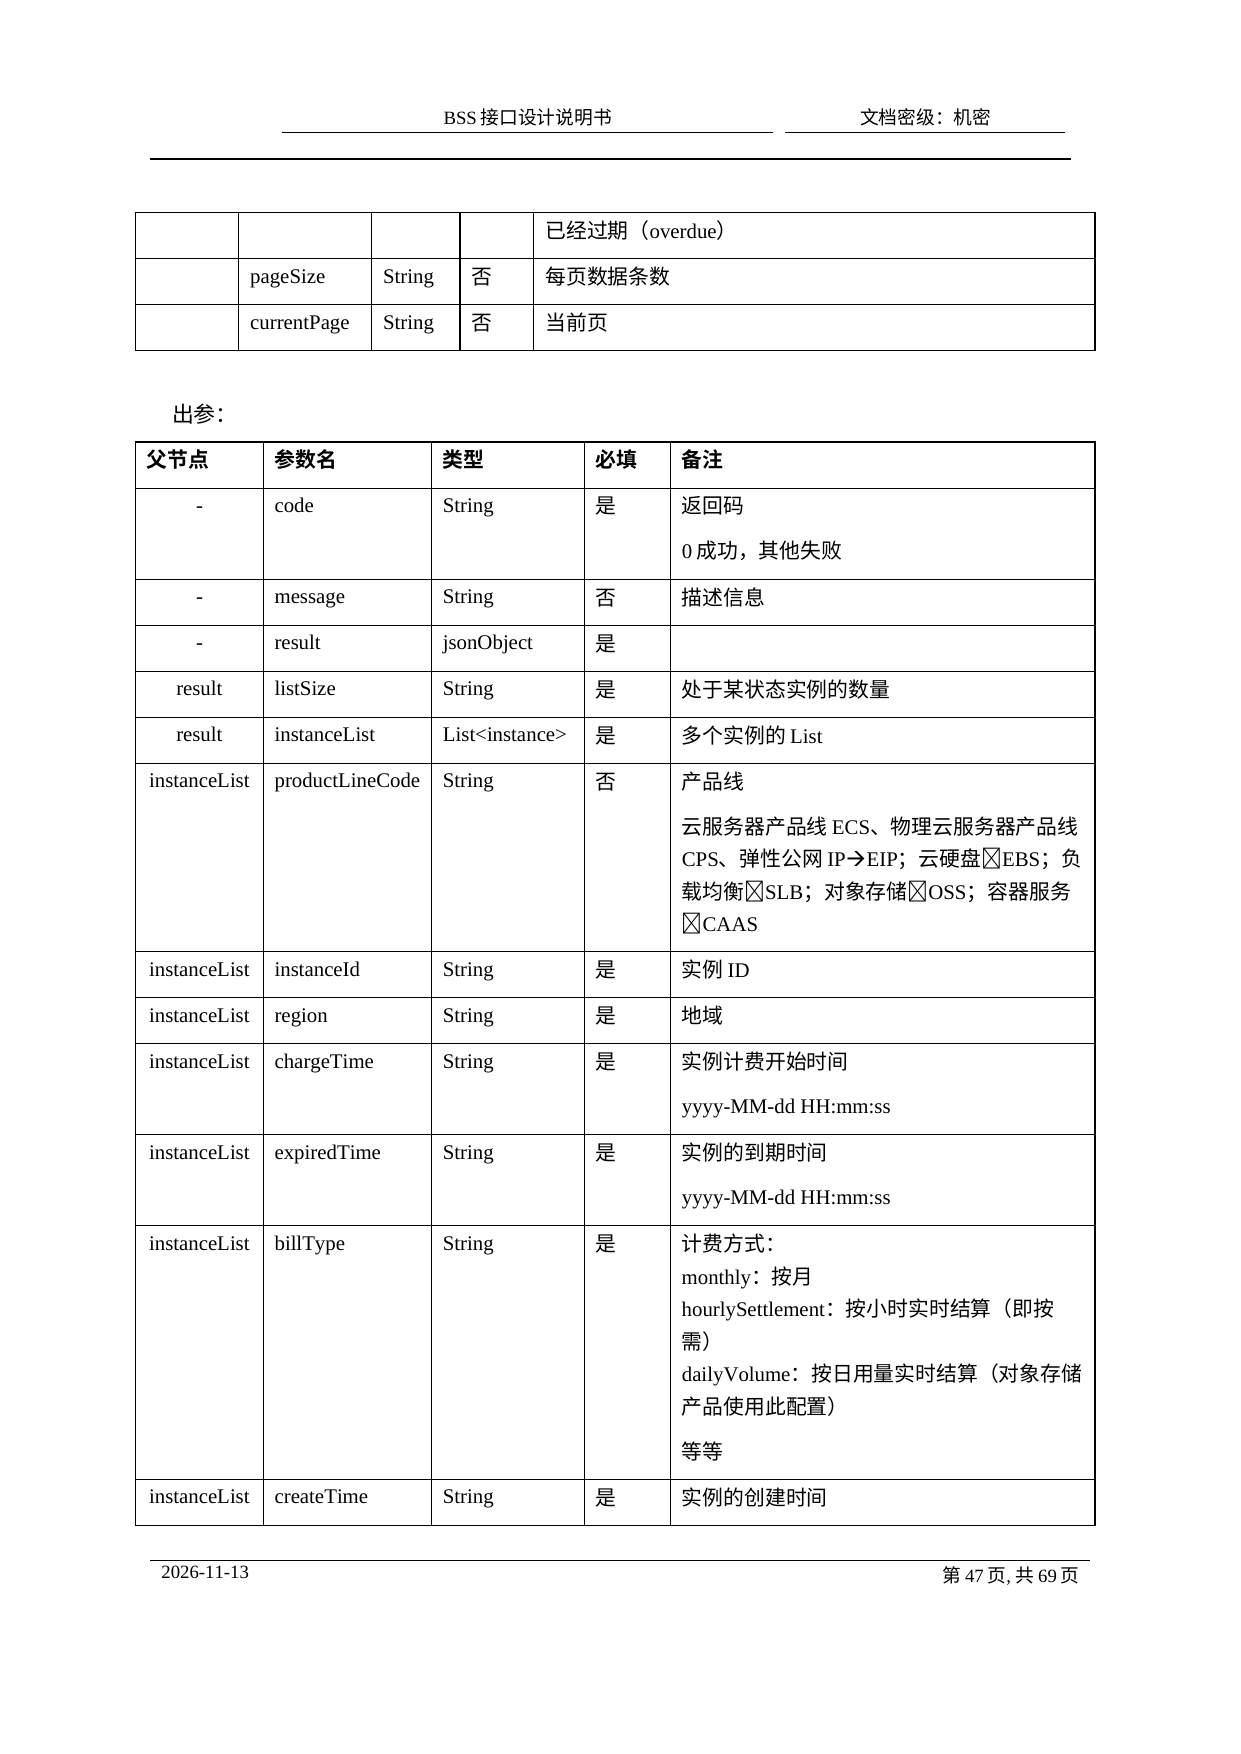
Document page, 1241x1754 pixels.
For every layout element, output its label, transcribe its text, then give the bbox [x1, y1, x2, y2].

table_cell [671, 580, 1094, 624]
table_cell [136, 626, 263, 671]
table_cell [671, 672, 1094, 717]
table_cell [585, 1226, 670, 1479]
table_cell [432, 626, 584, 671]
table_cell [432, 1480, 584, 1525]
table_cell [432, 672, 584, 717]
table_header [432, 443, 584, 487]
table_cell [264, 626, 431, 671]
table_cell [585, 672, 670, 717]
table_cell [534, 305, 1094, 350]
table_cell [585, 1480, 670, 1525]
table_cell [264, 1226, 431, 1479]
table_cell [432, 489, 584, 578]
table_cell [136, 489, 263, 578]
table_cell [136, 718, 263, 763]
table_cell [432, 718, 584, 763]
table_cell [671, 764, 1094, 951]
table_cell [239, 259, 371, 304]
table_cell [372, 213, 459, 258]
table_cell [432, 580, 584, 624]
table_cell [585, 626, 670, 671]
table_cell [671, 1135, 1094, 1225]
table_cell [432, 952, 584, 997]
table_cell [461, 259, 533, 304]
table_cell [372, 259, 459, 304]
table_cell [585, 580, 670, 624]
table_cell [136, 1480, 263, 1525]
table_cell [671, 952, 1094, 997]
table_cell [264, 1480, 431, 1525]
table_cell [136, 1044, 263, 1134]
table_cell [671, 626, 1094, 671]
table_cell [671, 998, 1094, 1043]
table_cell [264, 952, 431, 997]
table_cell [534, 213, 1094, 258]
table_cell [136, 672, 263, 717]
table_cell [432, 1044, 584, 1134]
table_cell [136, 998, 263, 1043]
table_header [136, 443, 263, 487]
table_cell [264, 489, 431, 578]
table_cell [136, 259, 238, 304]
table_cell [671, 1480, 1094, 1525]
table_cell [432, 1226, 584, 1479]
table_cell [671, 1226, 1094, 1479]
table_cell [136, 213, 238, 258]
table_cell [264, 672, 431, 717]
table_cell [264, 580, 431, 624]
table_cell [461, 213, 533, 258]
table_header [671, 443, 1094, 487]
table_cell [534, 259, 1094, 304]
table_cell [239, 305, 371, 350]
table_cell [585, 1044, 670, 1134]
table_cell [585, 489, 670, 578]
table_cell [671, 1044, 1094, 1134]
text 出参： [150, 396, 1090, 429]
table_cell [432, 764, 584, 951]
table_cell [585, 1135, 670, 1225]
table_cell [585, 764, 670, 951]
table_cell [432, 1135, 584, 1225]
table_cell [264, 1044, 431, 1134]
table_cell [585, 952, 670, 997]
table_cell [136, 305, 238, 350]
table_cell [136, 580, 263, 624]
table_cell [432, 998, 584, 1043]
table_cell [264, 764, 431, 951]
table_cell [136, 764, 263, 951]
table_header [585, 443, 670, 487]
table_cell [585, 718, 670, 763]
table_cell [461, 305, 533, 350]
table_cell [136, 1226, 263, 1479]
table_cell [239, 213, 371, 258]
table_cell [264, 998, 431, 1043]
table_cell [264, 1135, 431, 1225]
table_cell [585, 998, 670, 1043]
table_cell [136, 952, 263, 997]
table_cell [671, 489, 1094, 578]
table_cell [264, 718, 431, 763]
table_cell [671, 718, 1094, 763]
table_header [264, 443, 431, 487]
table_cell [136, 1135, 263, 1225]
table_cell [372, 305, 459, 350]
